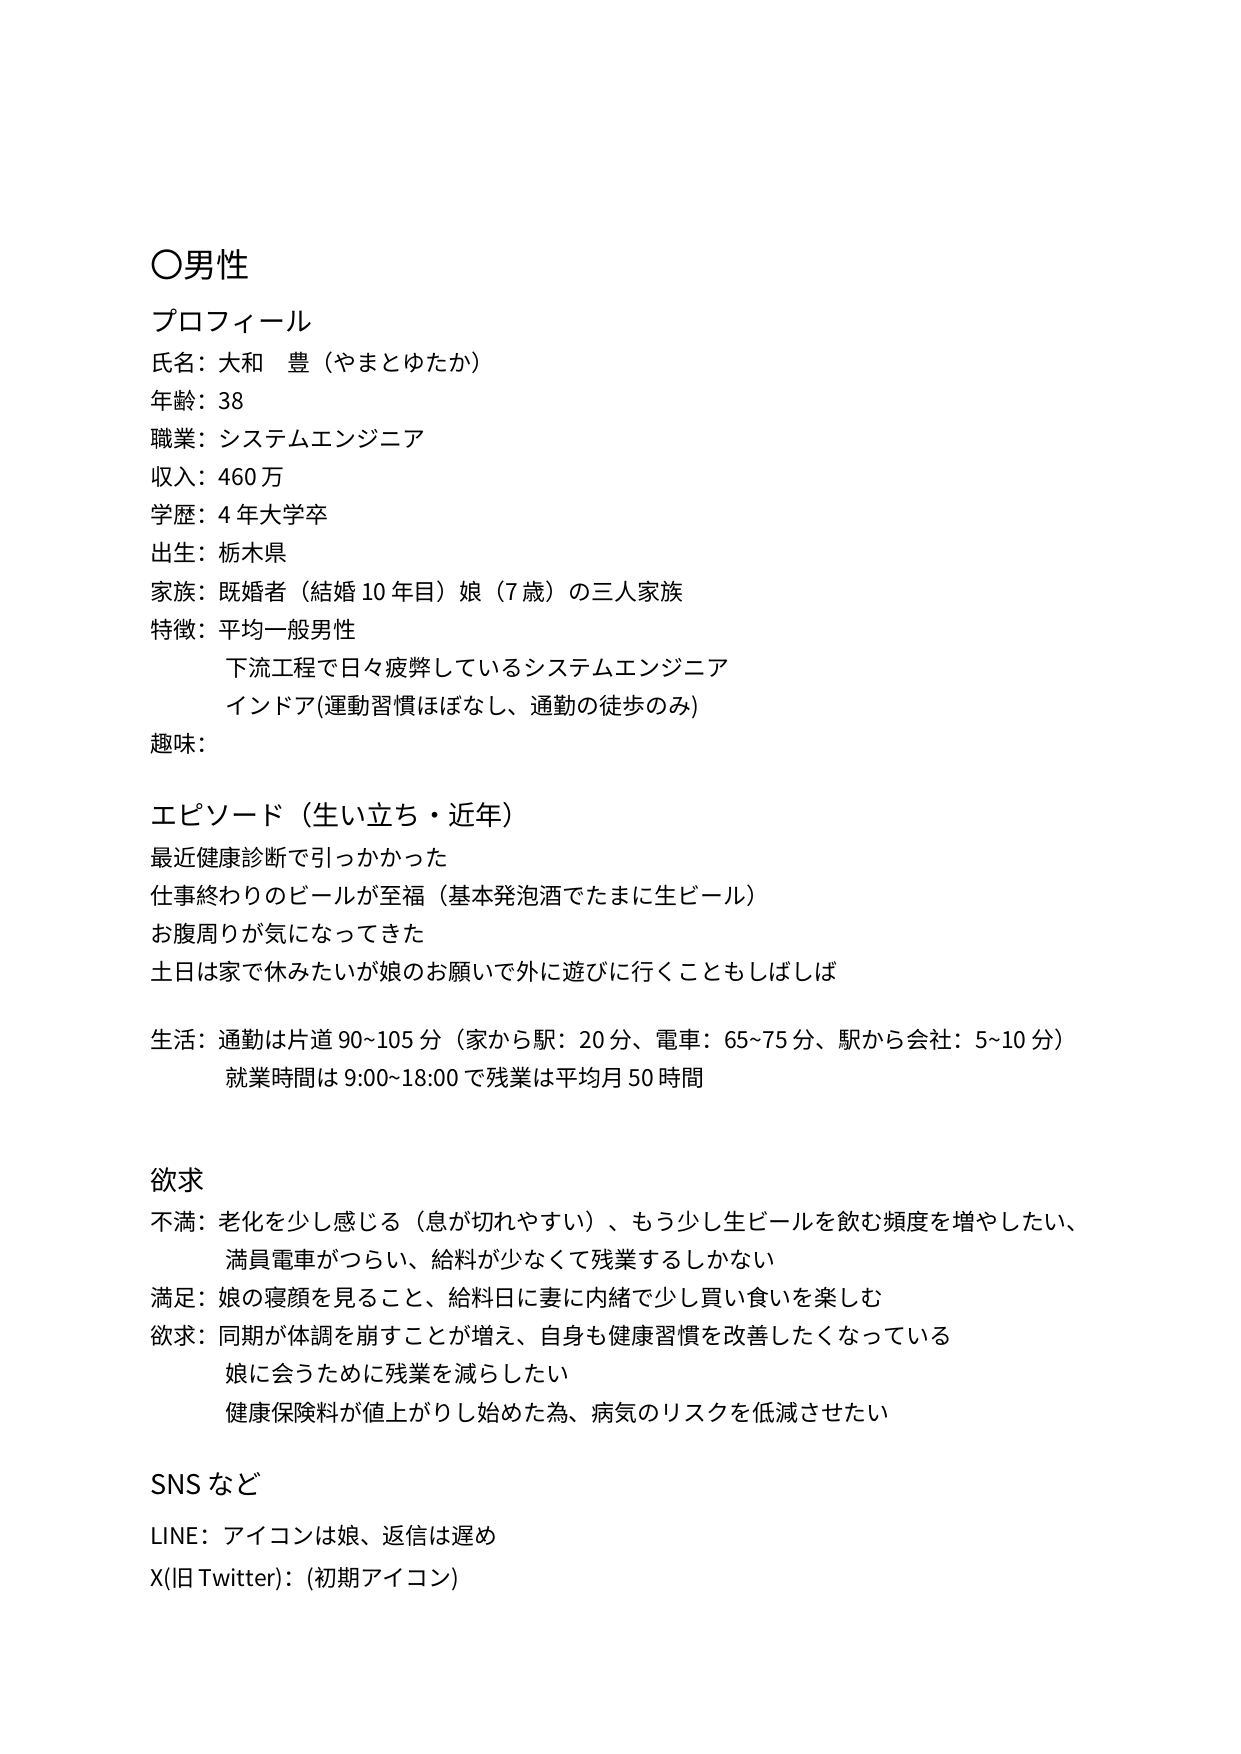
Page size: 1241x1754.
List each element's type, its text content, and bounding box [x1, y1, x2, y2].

text 出生：栃木県 [150, 535, 1090, 568]
text 欲求：同期が体調を崩すことが増え、自身も健康習慣を改善したくなっている [150, 1318, 1090, 1351]
text 学歴：4年大学卒 [150, 497, 1090, 530]
text 特徴：平均一般男性 [150, 612, 1090, 645]
text 土日は家で休みたいが娘のお願いで外に遊びに行くこともしばしば [150, 954, 1090, 987]
text 年齢：38 [150, 383, 1090, 416]
text 娘に会うために残業を減らしたい [150, 1356, 1090, 1389]
text 満足：娘の寝顔を見ること、給料日に妻に内緒で少し買い食いを楽しむ [150, 1280, 1090, 1313]
text 不満：老化を少し感じる（息が切れやすい）、もう少し生ビールを飲む頻度を増やしたい、 [150, 1204, 1090, 1237]
text インドア(運動習慣ほぼなし、通勤の徒歩のみ) [150, 688, 1090, 721]
text 職業：システムエンジニア [150, 421, 1090, 454]
text お腹周りが気になってきた [150, 916, 1090, 949]
text 生活：通勤は片道90~105分（家から駅：20分、電車：65~75分、駅から会社：5~10分） [150, 1022, 1090, 1055]
text 満員電車がつらい、給料が少なくて残業するしかない [150, 1242, 1090, 1275]
text 氏名：大和 豊（やまとゆたか） [150, 345, 1090, 378]
text 仕事終わりのビールが至福（基本発泡酒でたまに生ビール） [150, 877, 1090, 911]
text 趣味： [150, 726, 1090, 759]
text エピソード（生い立ち・近年） [150, 794, 1090, 833]
text SNSなど [150, 1463, 1090, 1502]
text 就業時間は9:00~18:00で残業は平均月50時間 [150, 1060, 1090, 1093]
text LINE：アイコンは娘、返信は遅め [150, 1520, 1090, 1550]
text プロフィール [150, 299, 1090, 339]
subtitle 〇男性 [150, 239, 1090, 287]
text 最近健康診断で引っかかった [150, 839, 1090, 873]
text 収入：460万 [150, 459, 1090, 492]
text 家族：既婚者（結婚10年目）娘（7歳）の三人家族 [150, 573, 1090, 607]
text 健康保険料が値上がりし始めた為、病気のリスクを低減させたい [150, 1394, 1090, 1428]
text 下流工程で日々疲弊しているシステムエンジニア [150, 650, 1090, 683]
text X(旧Twitter)：(初期アイコン) [150, 1563, 1090, 1593]
text 欲求 [150, 1159, 1090, 1198]
